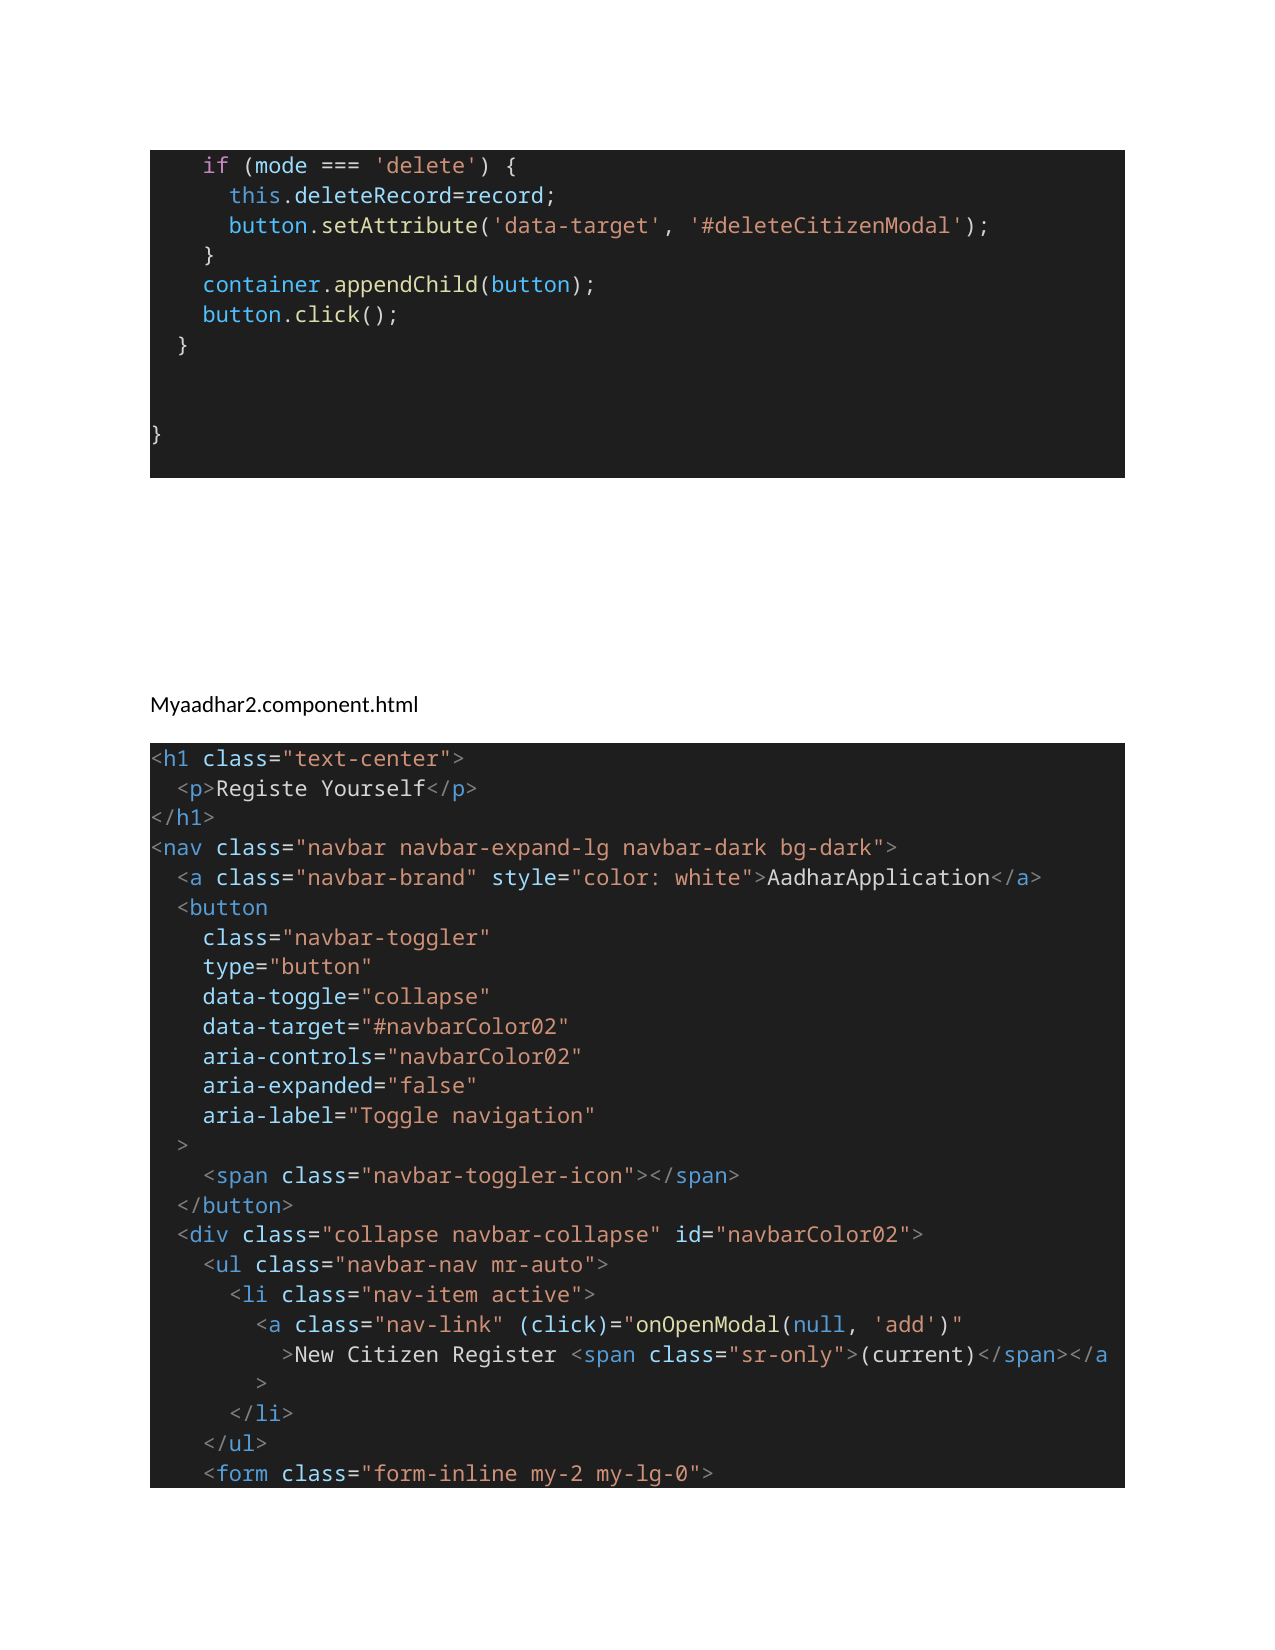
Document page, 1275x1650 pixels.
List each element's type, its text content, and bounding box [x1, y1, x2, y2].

text Myaadhar2.component.html [150, 690, 1125, 718]
text } [150, 329, 1125, 358]
text this.deleteRecord=record; [150, 180, 1125, 209]
text button.setAttribute('data-target', '#deleteCitizenModal'); [150, 209, 1125, 239]
text container.appendChild(button); [150, 269, 1125, 299]
text aria-controls="navbarColor02" [150, 1041, 1125, 1071]
text data-target="#navbarColor02" [150, 1011, 1125, 1041]
text <button [150, 892, 1125, 922]
text <div class="collapse navbar-collapse" id="navbarColor02"> [150, 1219, 1125, 1249]
text if (mode === 'delete') { [150, 150, 1125, 180]
text type="button" [150, 951, 1125, 981]
text </ul> [150, 1428, 1125, 1458]
text </h1> [150, 802, 1125, 832]
text <span class="navbar-toggler-icon"></span> [150, 1160, 1125, 1190]
text <a class="navbar-brand" style="color: white">AadharApplication</a> [150, 862, 1125, 892]
text } [150, 239, 1125, 269]
text > [150, 1130, 1125, 1160]
text <nav class="navbar navbar-expand-lg navbar-dark bg-dark"> [150, 832, 1125, 862]
text </button> [150, 1190, 1125, 1219]
text <p>Registe Yourself</p> [150, 773, 1125, 802]
text aria-expanded="false" [150, 1071, 1125, 1100]
text <a class="nav-link" (click)="onOpenModal(null, 'add')" [150, 1309, 1125, 1339]
text class="navbar-toggler" [150, 922, 1125, 951]
text <ul class="navbar-nav mr-auto"> [150, 1249, 1125, 1279]
text >New Citizen Register <span class="sr-only">(current)</span></a [150, 1339, 1125, 1368]
text > [150, 1368, 1125, 1398]
text } [150, 418, 1125, 448]
text <h1 class="text-center"> [150, 743, 1125, 773]
text <li class="nav-item active"> [150, 1279, 1125, 1309]
text </li> [150, 1398, 1125, 1428]
text data-toggle="collapse" [150, 981, 1125, 1011]
text button.click(); [150, 299, 1125, 329]
text <form class="form-inline my-2 my-lg-0"> [150, 1458, 1125, 1488]
text aria-label="Toggle navigation" [150, 1100, 1125, 1130]
